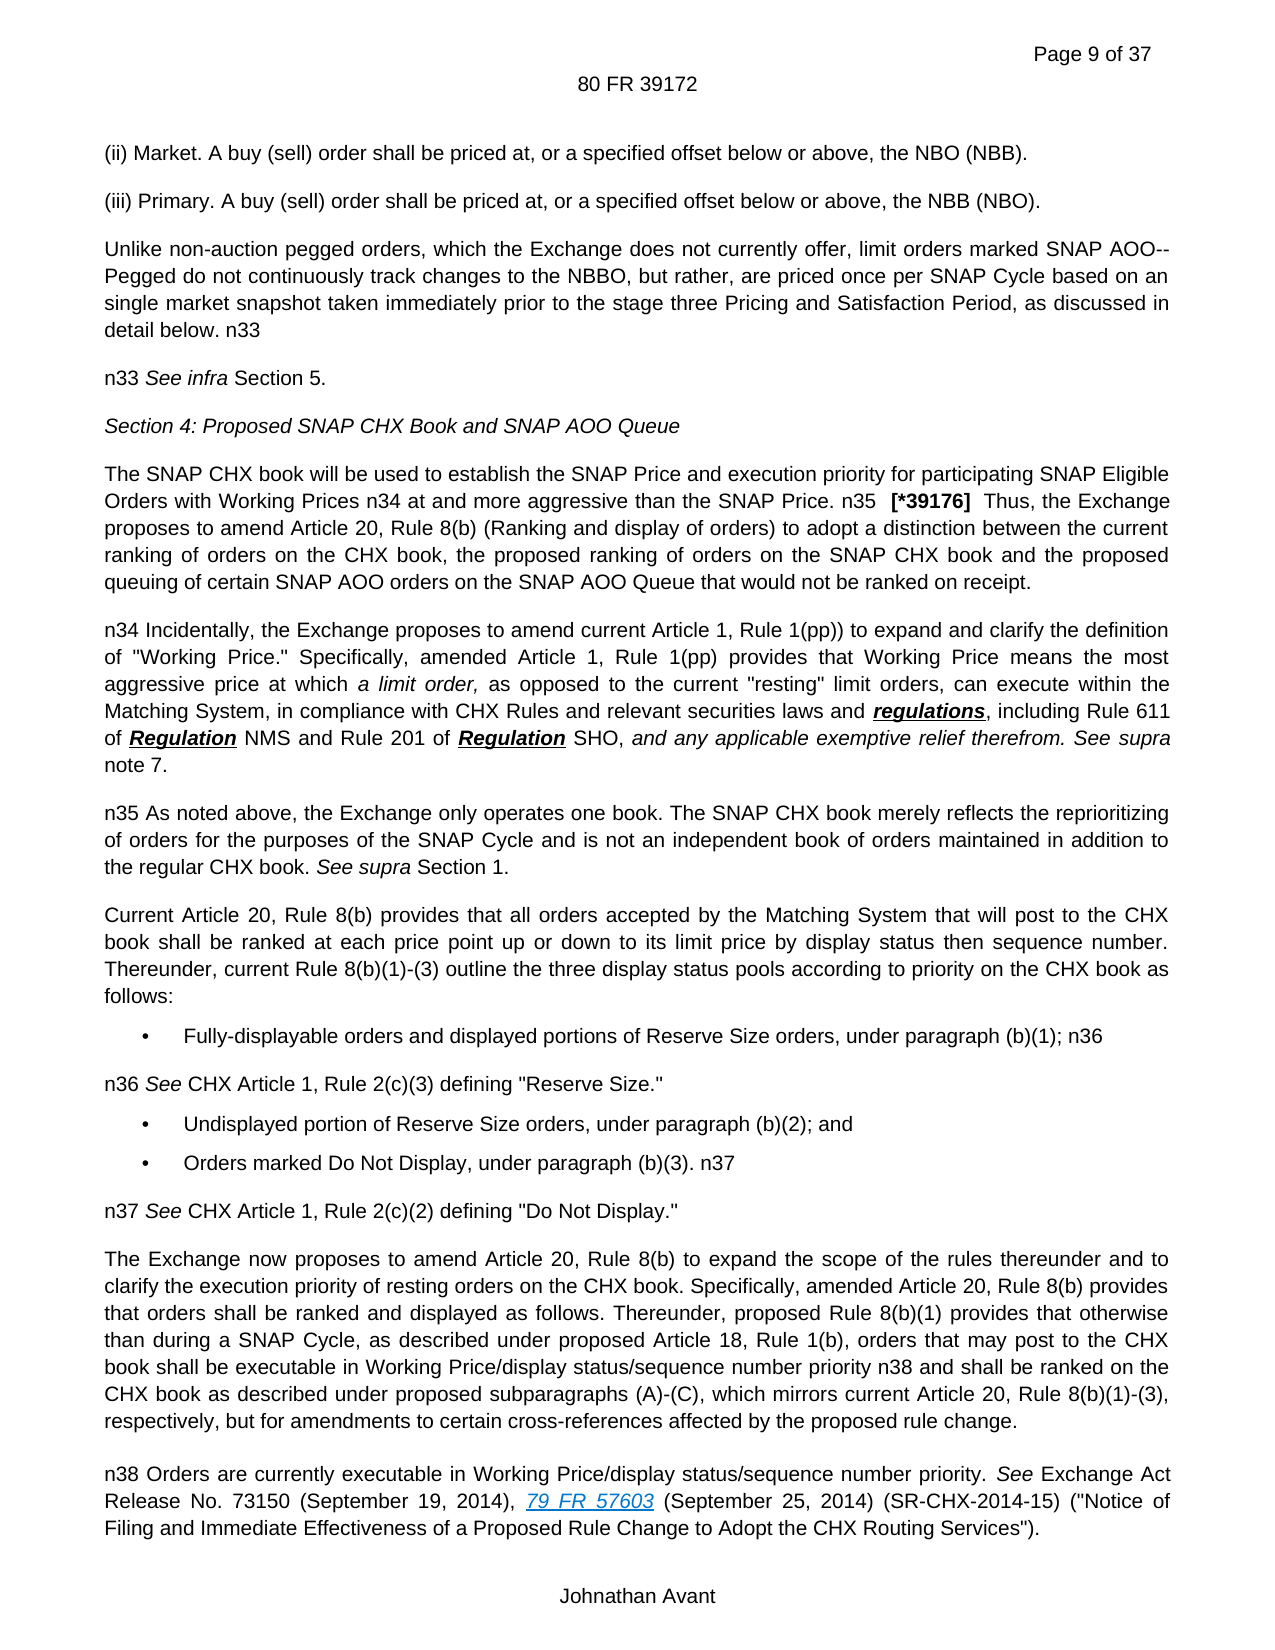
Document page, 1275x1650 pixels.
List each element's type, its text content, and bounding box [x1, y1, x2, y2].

text n35 As noted above, the Exchange only operates one book. The SNAP CHX book merely reflects the reprioritizing of orders for the purposes of the SNAP Cycle and is not an independent book of orders maintained in addition to the regular CHX book. See supra Section 1. [104, 798, 1171, 879]
text n33 See infra Section 5. [104, 362, 1171, 389]
text The SNAP CHX book will be used to establish the SNAP Price and execution priority for participating SNAP Eligible Orders with Working Prices n34 at and more aggressive than the SNAP Price. n35 [*39176] Thus, the Exchange proposes to amend Article 20, Rule 8(b) (Ranking and display of orders) to adopt a distinction between the current ranking of orders on the CHX book, the proposed ranking of orders on the SNAP CHX book and the proposed queuing of certain SNAP AOO orders on the SNAP AOO Queue that would not be ranked on receipt. [104, 458, 1171, 594]
text (ii) Market. A buy (sell) order shall be priced at, or a specified offset below or above, the NBO (NBB). [104, 137, 1171, 164]
text Section 4: Proposed SNAP CHX Book and SNAP AOO Queue [104, 410, 1171, 437]
list Undisplayed portion of Reserve Size orders, under paragraph (b)(2); and [142, 1108, 1171, 1135]
text n38 Orders are currently executable in Working Price/display status/sequence number priority. See Exchange Act Release No. 73150 (September 19, 2014), 79 FR 57603 (September 25, 2014) (SR-CHX-2014-15) ("Notice of Filing and Immediate Effectiveness of a Proposed Rule Change to Adopt the CHX Routing Services"). [104, 1458, 1171, 1539]
text Unlike non-auction pegged orders, which the Exchange does not currently offer, limit orders marked SNAP AOO--Pegged do not continuously track changes to the NBBO, but rather, are priced once per SNAP Cycle based on an single market snapshot taken immediately prior to the stage three Pricing and Satisfaction Period, as discussed in detail below. n33 [104, 233, 1171, 342]
list Orders marked Do Not Display, under paragraph (b)(3). n37 [142, 1148, 1171, 1175]
text n34 Incidentally, the Exchange proposes to amend current Article 1, Rule 1(pp)) to expand and clarify the definition of "Working Price." Specifically, amended Article 1, Rule 1(pp) provides that Working Price means the most aggressive price at which a limit order, as opposed to the current "resting" limit orders, can execute within the Matching System, in compliance with CHX Rules and relevant securities laws and regulations, including Rule 611 of Regulation NMS and Rule 201 of Regulation SHO, and any applicable exemptive relief therefrom. See supra note 7. [104, 614, 1171, 777]
text Current Article 20, Rule 8(b) provides that all orders accepted by the Matching System that will post to the CHX book shall be ranked at each price point up or down to its limit price by display status then sequence number. Thereunder, current Rule 8(b)(1)-(3) outline the three display status pools according to priority on the CHX book as follows: [104, 900, 1171, 1008]
text n37 See CHX Article 1, Rule 2(c)(2) defining "Do Not Display." [104, 1196, 1171, 1223]
text n36 See CHX Article 1, Rule 2(c)(3) defining "Reserve Size." [104, 1069, 1171, 1096]
list Fully-displayable orders and displayed portions of Reserve Size orders, under paragraph (b)(1); n36 [142, 1021, 1171, 1048]
text (iii) Primary. A buy (sell) order shall be priced at, or a specified offset below or above, the NBB (NBO). [104, 185, 1171, 212]
text The Exchange now proposes to amend Article 20, Rule 8(b) to expand the scope of the rules thereunder and to clarify the execution priority of resting orders on the CHX book. Specifically, amended Article 20, Rule 8(b) provides that orders shall be ranked and displayed as follows. Thereunder, proposed Rule 8(b)(1) provides that otherwise than during a SNAP Cycle, as described under proposed Article 18, Rule 1(b), orders that may post to the CHX book shall be executable in Working Price/display status/sequence number priority n38 and shall be ranked on the CHX book as described under proposed subparagraphs (A)-(C), which mirrors current Article 20, Rule 8(b)(1)-(3), respectively, but for amendments to certain cross-references affected by the proposed rule change. [104, 1244, 1171, 1433]
